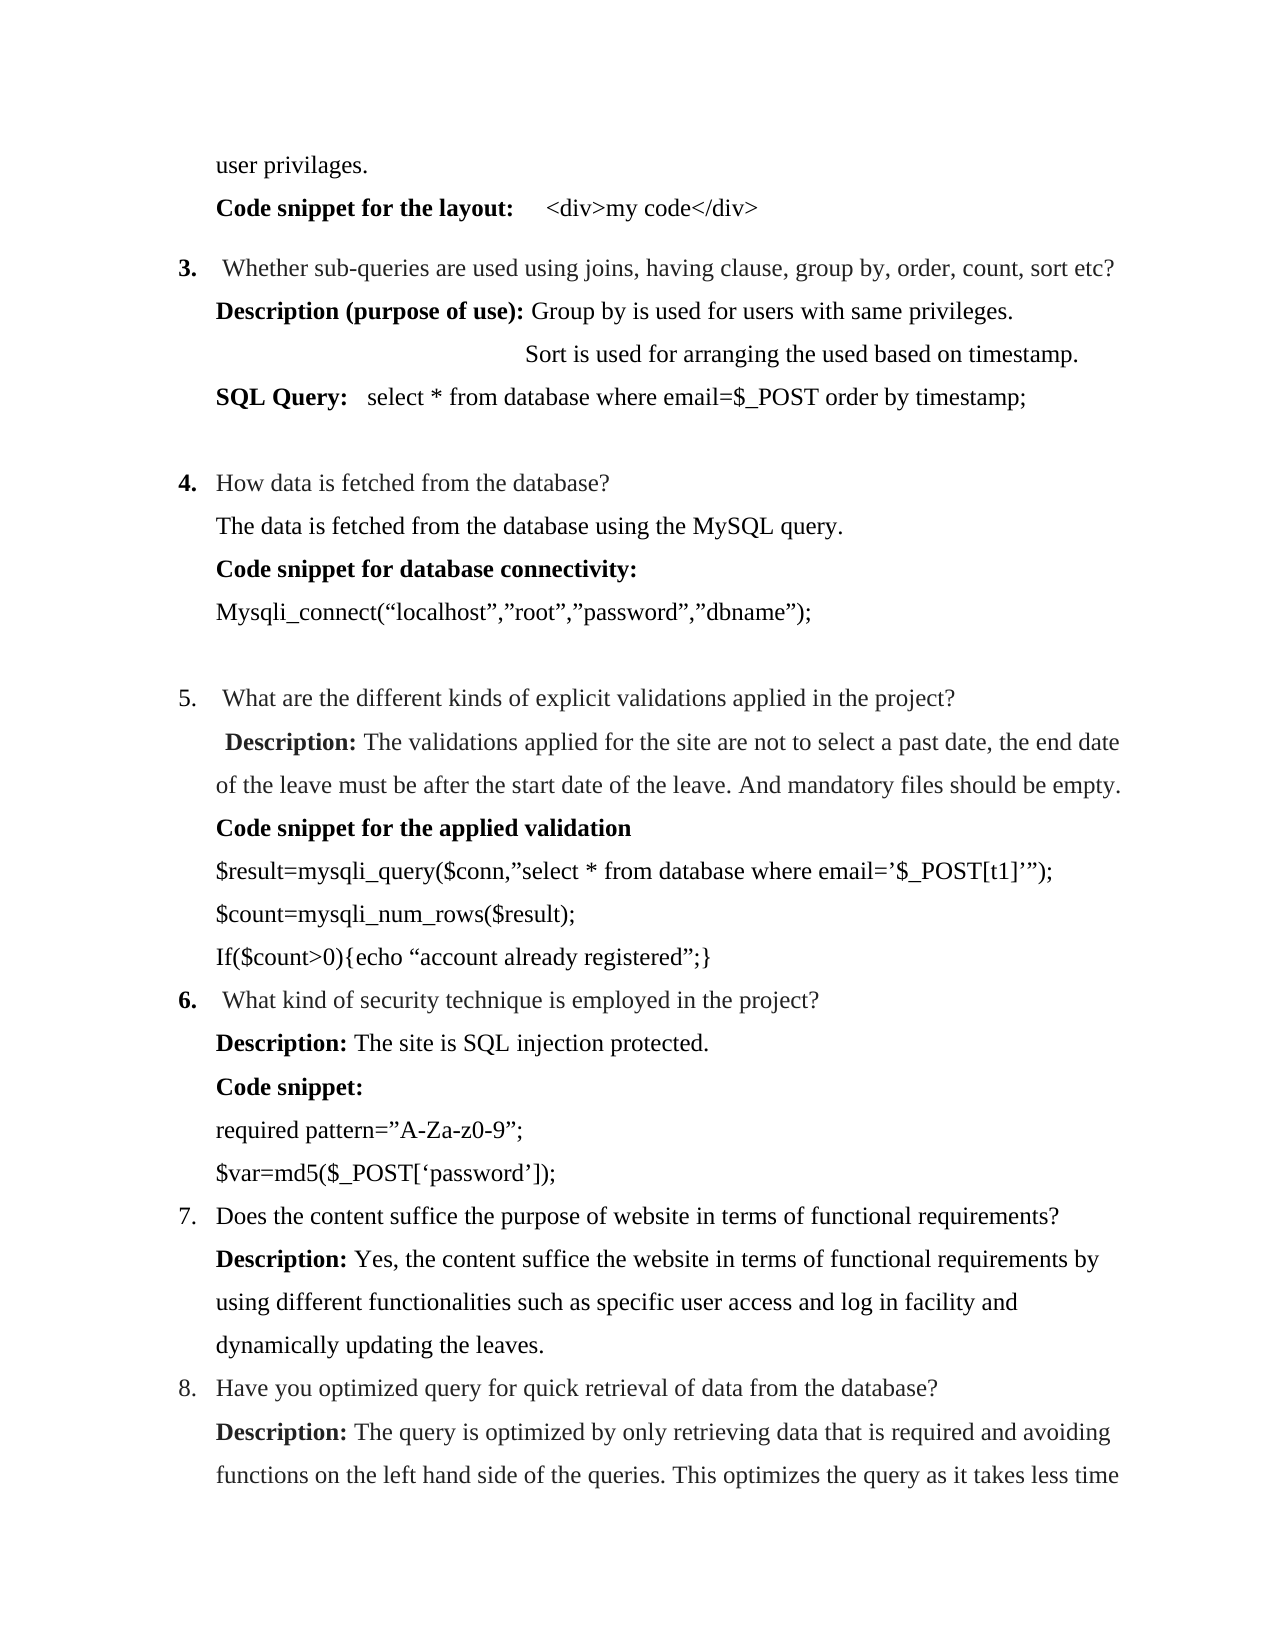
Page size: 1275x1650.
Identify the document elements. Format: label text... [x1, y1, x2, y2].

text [216, 1417, 1125, 1488]
text $result=mysqli_query($conn,”select * from database where email=’$_POST[t1]’”); [150, 856, 1125, 885]
text If($count>0){echo “account already registered”;} [150, 942, 1125, 971]
text Code snippet: [150, 1072, 1125, 1100]
list Whether sub-queries are used using joins, having clause, group by, order, count, sort etc? Description (purpose of use): Group by is used for users with same privileges. [178, 253, 1125, 325]
list Description: Yes, the content suffice the website in terms of functional requirements by using different functionalities such as specific user access and log in facility and dynamically updating the leaves. [216, 1244, 1125, 1359]
list Have you optimized query for quick retrieval of data from the database? [178, 1373, 1125, 1402]
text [216, 150, 1125, 222]
list Mysqli_connect(“localhost”,”root”,”password”,”dbname”); [216, 597, 1125, 626]
list Sort is used for arranging the used based on timestamp. [516, 339, 1125, 368]
list Code snippet for database connectivity: [216, 554, 1125, 583]
text required pattern=”A-Za-z0-9”; [150, 1115, 1125, 1143]
text SQL Query: select * from database where email=$_POST order by timestamp; [150, 382, 1125, 411]
list How data is fetched from the database? The data is fetched from the database using the MySQL query. [178, 468, 1125, 540]
list Description: The validations applied for the site are not to select a past date, the end date of the leave must be after the start date of the leave. And mandatory files should be empty. [216, 727, 1125, 798]
text $var=md5($_POST[‘password’]); [150, 1158, 1125, 1187]
text $count=mysqli_num_rows($result); [150, 899, 1125, 928]
text Code snippet for the applied validation [150, 813, 1125, 842]
list What are the different kinds of explicit validations applied in the project? [178, 683, 1125, 712]
list What kind of security technique is employed in the project? Description: The site is SQL injection protected. [178, 985, 1125, 1057]
list Does the content suffice the purpose of website in terms of functional requirements? [178, 1201, 1125, 1230]
